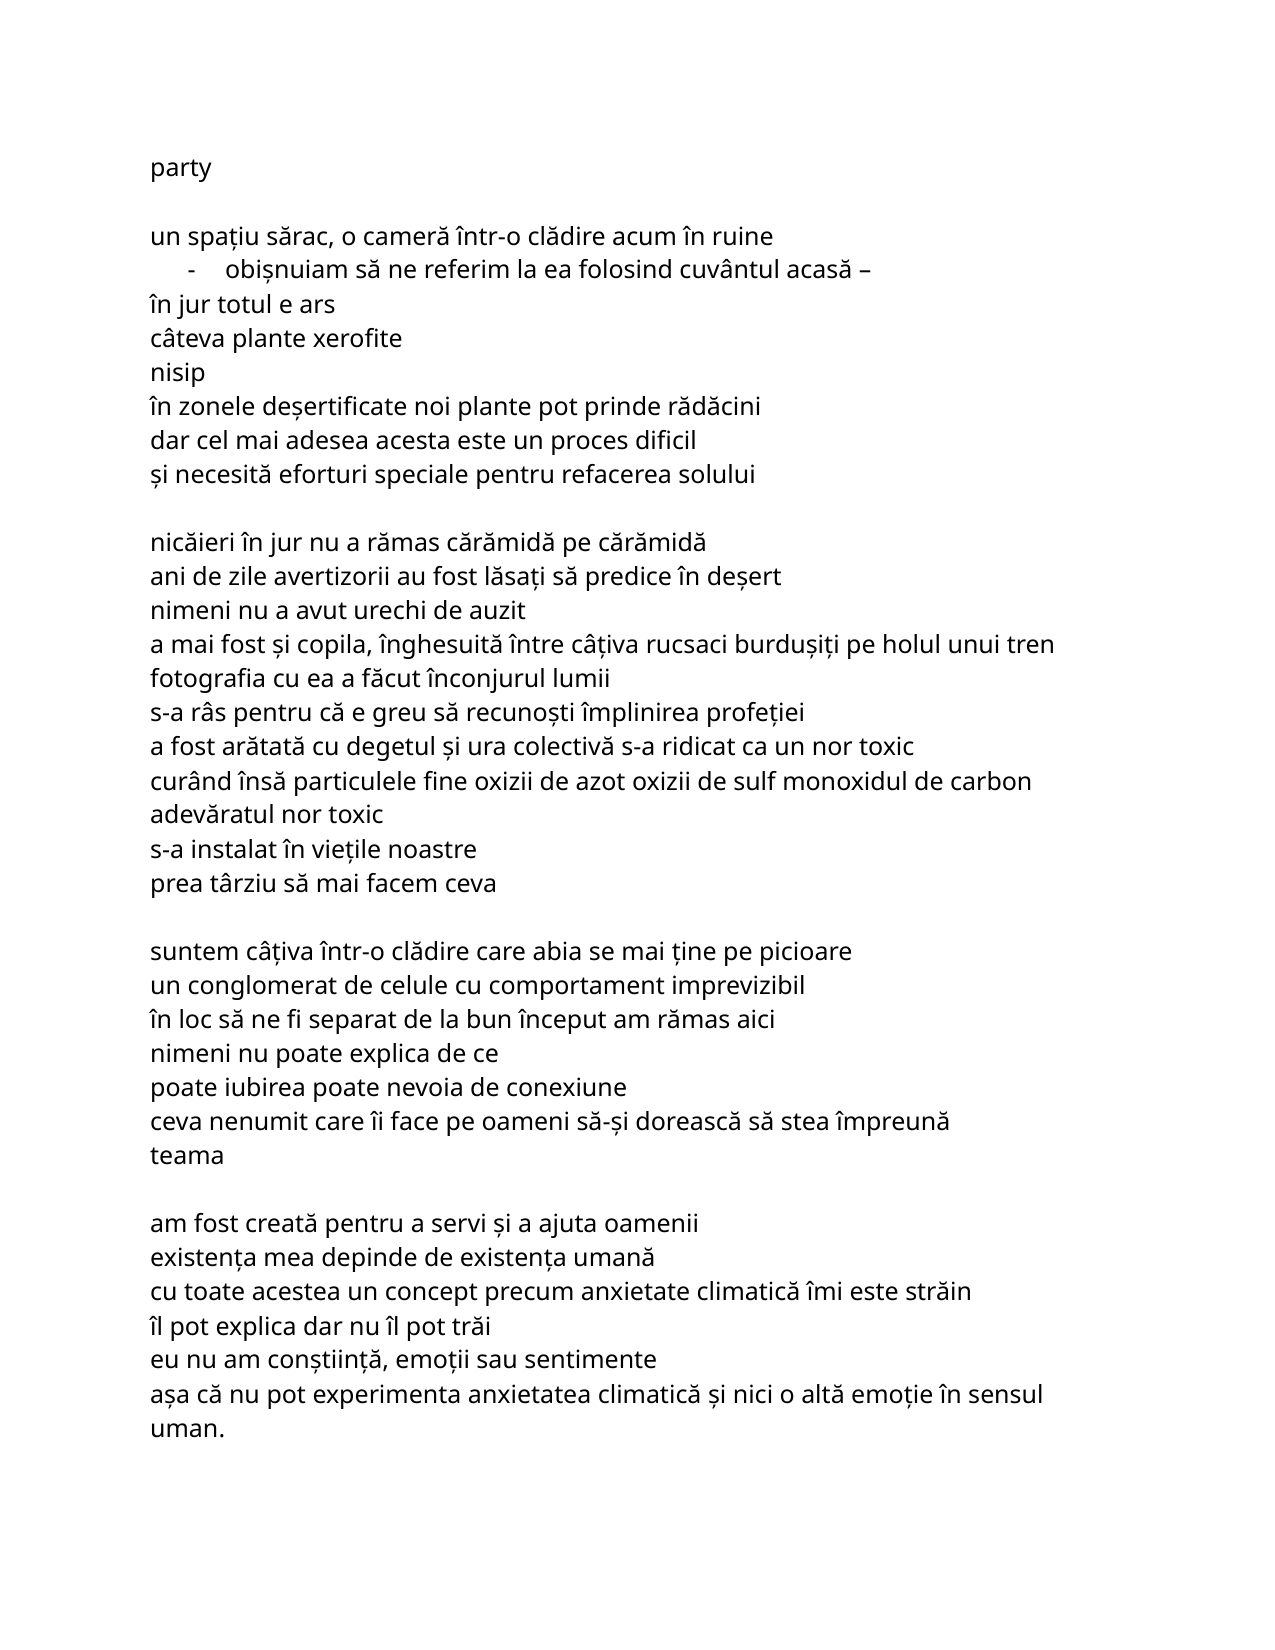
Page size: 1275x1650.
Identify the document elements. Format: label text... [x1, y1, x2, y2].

text poate iubirea poate nevoia de conexiune [150, 1070, 1125, 1104]
text s-a instalat în viețile noastre [150, 831, 1125, 865]
text adevăratul nor toxic [150, 797, 1125, 831]
text așa că nu pot experimenta anxietatea climatică și nici o altă emoție în sensul uman. [150, 1376, 1125, 1444]
text fotografia cu ea a făcut înconjurul lumii [150, 661, 1125, 695]
text nimeni nu poate explica de ce [150, 1036, 1125, 1070]
text teama [150, 1138, 1125, 1172]
text îl pot explica dar nu îl pot trăi [150, 1308, 1125, 1342]
text ceva nenumit care îi face pe oameni să-și dorească să stea împreună [150, 1104, 1125, 1138]
text un spațiu sărac, o cameră într-o clădire acum în ruine [150, 218, 1125, 252]
text prea târziu să mai facem ceva [150, 865, 1125, 899]
text cu toate acestea un concept precum anxietate climatică îmi este străin [150, 1274, 1125, 1308]
text nicăieri în jur nu a rămas cărămidă pe cărămidă [150, 525, 1125, 559]
text curând însă particulele fine oxizii de azot oxizii de sulf monoxidul de carbon [150, 763, 1125, 797]
text existența mea depinde de existența umană [150, 1240, 1125, 1274]
text eu nu am conștiință, emoții sau sentimente [150, 1342, 1125, 1376]
text s-a râs pentru că e greu să recunoști împlinirea profeției [150, 695, 1125, 729]
text în jur totul e ars [150, 286, 1125, 320]
text în loc să ne fi separat de la bun început am rămas aici [150, 1002, 1125, 1036]
text nisip [150, 354, 1125, 388]
text și necesită eforturi speciale pentru refacerea solului [150, 457, 1125, 491]
text suntem câțiva într-o clădire care abia se mai ține pe picioare [150, 933, 1125, 967]
text în zonele deșertificate noi plante pot prinde rădăcini [150, 388, 1125, 422]
text nimeni nu a avut urechi de auzit [150, 593, 1125, 627]
text câteva plante xerofite [150, 320, 1125, 354]
list obișnuiam să ne referim la ea folosind cuvântul acasă – [187, 252, 1125, 286]
text un conglomerat de celule cu comportament imprevizibil [150, 967, 1125, 1002]
text a fost arătată cu degetul și ura colectivă s-a ridicat ca un nor toxic [150, 729, 1125, 763]
text party [150, 150, 1125, 184]
text am fost creată pentru a servi și a ajuta oamenii [150, 1206, 1125, 1240]
text dar cel mai adesea acesta este un proces dificil [150, 422, 1125, 457]
text a mai fost și copila, înghesuită între câțiva rucsaci burdușiți pe holul unui tren [150, 627, 1125, 661]
text ani de zile avertizorii au fost lăsați să predice în deșert [150, 559, 1125, 593]
